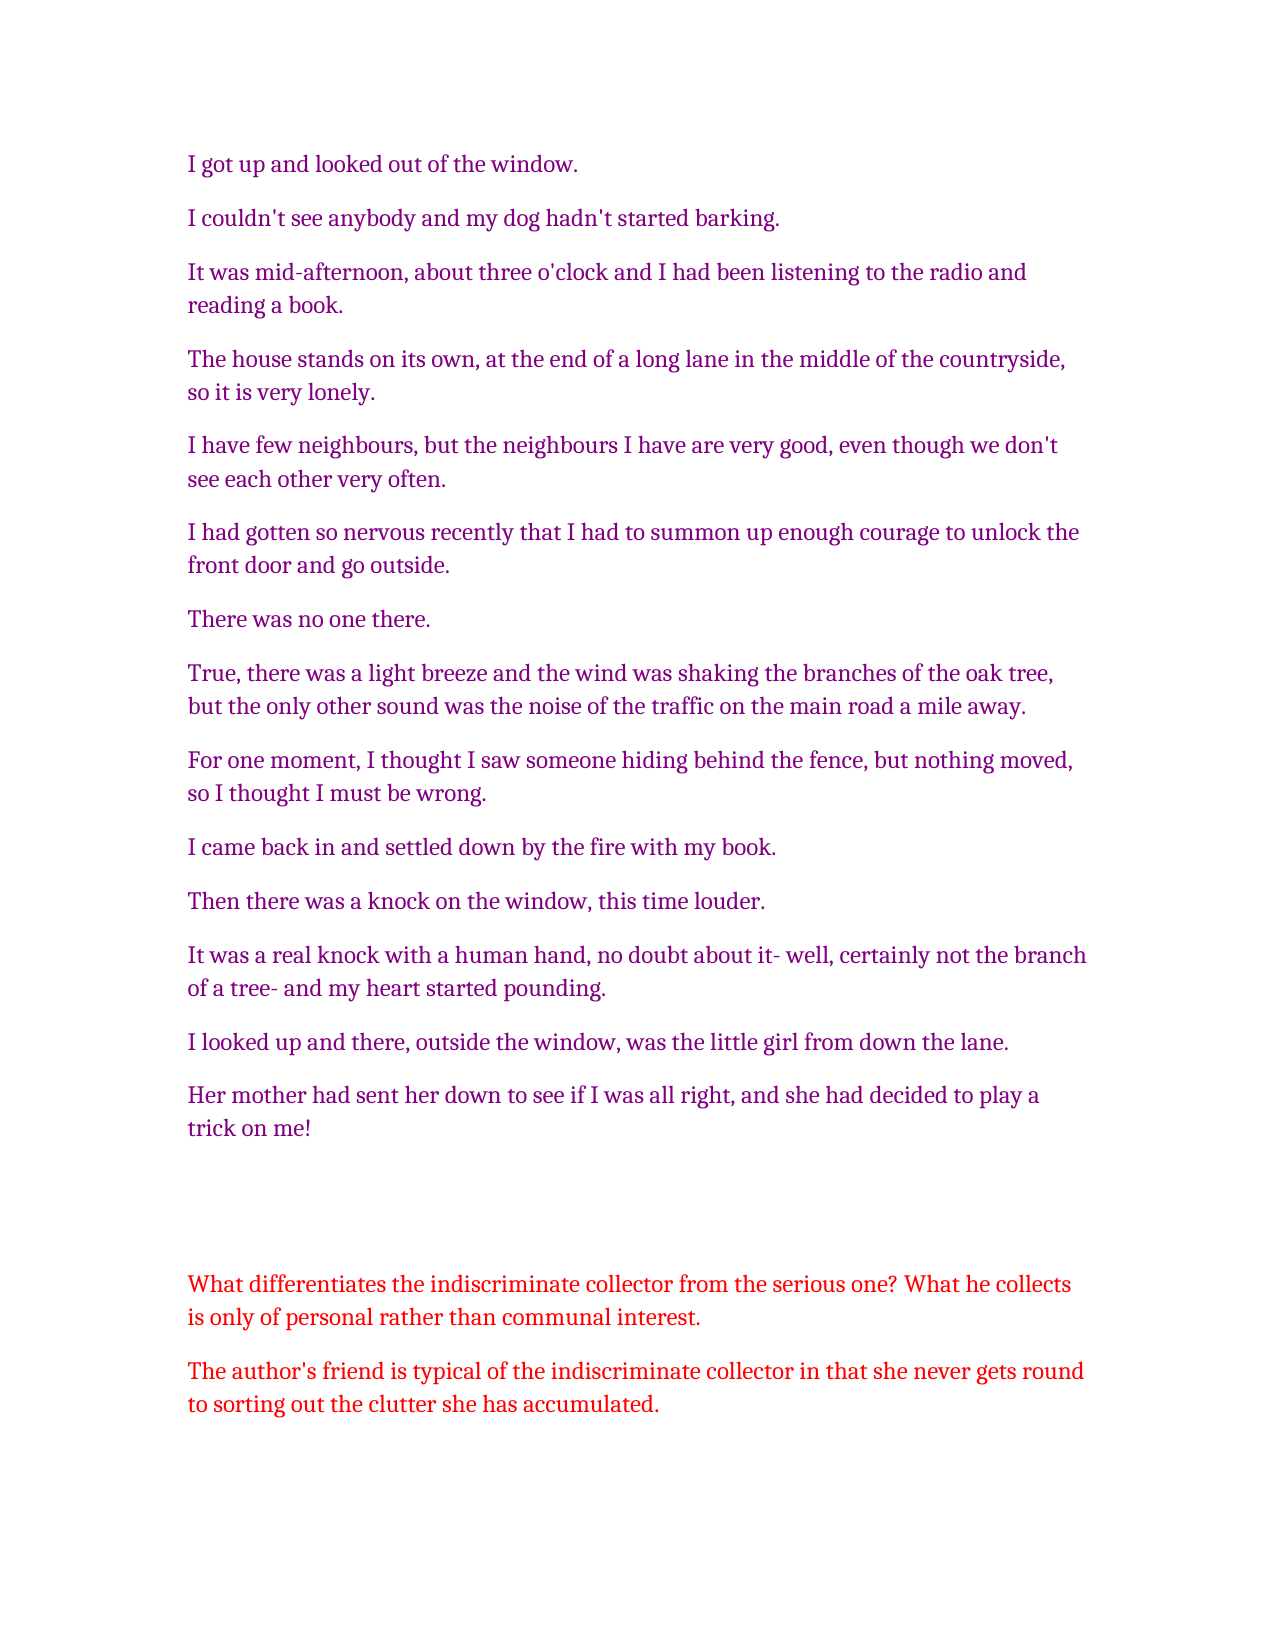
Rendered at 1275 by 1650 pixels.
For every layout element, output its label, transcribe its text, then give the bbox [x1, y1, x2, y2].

text The house stands on its own, at the end of a long lane in the middle of the countryside, so it is very lonely. [187, 344, 1087, 406]
text Her mother had sent her down to see if I was all right, and she had decided to play a trick on me! [187, 1081, 1087, 1143]
text What differentiates the indiscriminate collector from the serious one? What he collects is only of personal rather than communal interest. [187, 1270, 1087, 1332]
text The author's friend is typical of the indiscriminate collector in that she never gets round to sorting out the clutter she has accumulated. [187, 1357, 1087, 1419]
text True, there was a light breeze and the wind was shaking the branches of the oak tree, but the only other sound was the noise of the traffic on the main road a mile away. [187, 659, 1087, 721]
text I got up and looked out of the window. [187, 150, 1087, 179]
text I looked up and there, outside the window, was the little girl from down the lane. [187, 1027, 1087, 1056]
text I had gotten so nervous recently that I had to summon up enough courage to unlock the front door and go outside. [187, 518, 1087, 580]
text It was mid-afternoon, about three o'clock and I had been listening to the radio and reading a book. [187, 258, 1087, 319]
text It was a real knock with a human hand, no doubt about it- well, certainly not the branch of a tree- and my heart started pounding. [187, 941, 1087, 1002]
text Then there was a knock on the window, this time louder. [187, 887, 1087, 915]
text I have few neighbours, but the neighbours I have are very good, even though we don't see each other very often. [187, 431, 1087, 493]
text I couldn't see anybody and my dog hadn't started barking. [187, 204, 1087, 233]
text There was no one there. [187, 605, 1087, 634]
text For one moment, I thought I saw someone hiding behind the fence, but nothing moved, so I thought I must be wrong. [187, 746, 1087, 808]
text I came back in and settled down by the fire with my book. [187, 833, 1087, 862]
